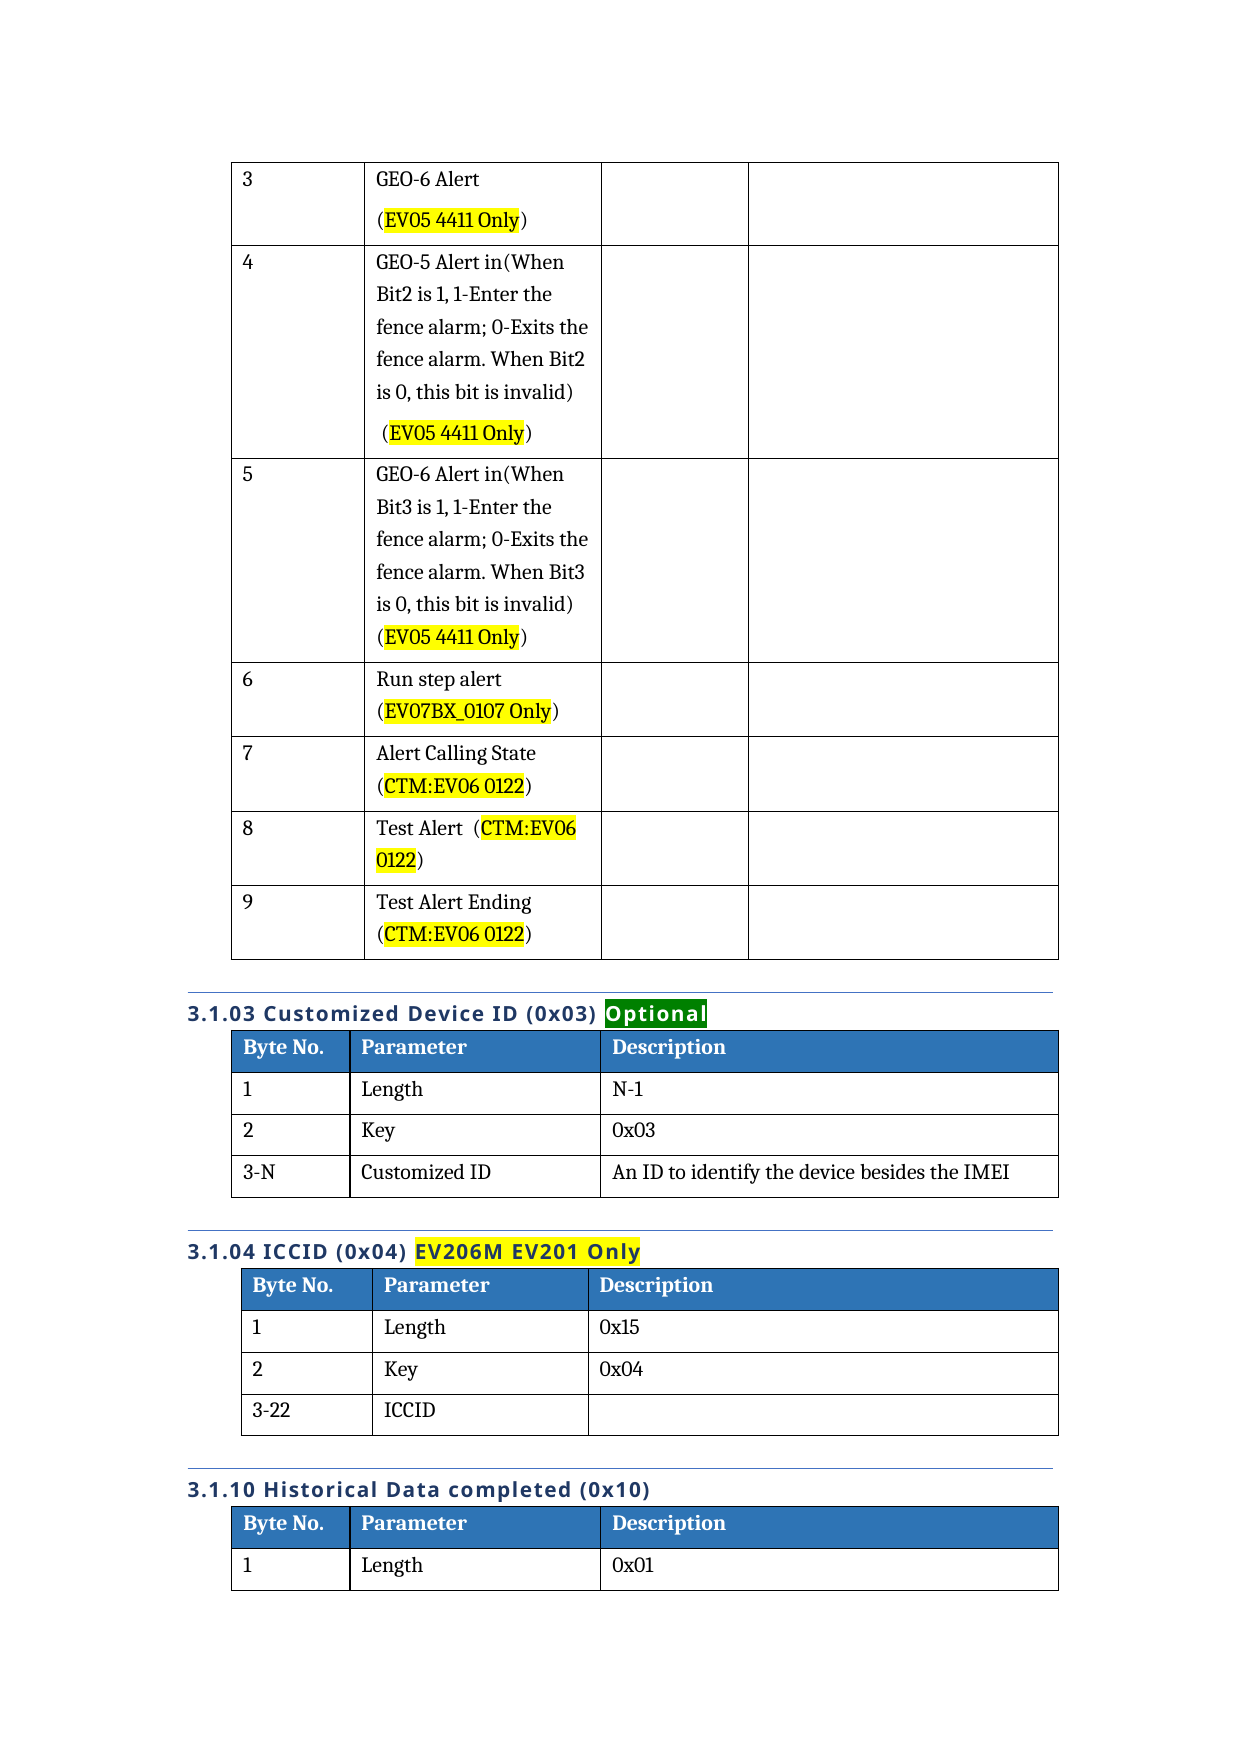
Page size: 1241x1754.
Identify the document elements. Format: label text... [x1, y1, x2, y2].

table_cell [602, 246, 748, 457]
table_cell ICCID [373, 1395, 588, 1435]
table_cell [749, 737, 1058, 811]
table_cell Alert Calling State (CTM:EV06 0122) [365, 737, 601, 811]
table_cell 1 [242, 1311, 372, 1352]
table_cell [602, 459, 748, 662]
table_cell [589, 1395, 1058, 1435]
table_cell 0x04 [589, 1353, 1058, 1393]
table_cell 2 [232, 1115, 349, 1155]
table_cell 8 [232, 812, 364, 885]
table_header Byte No. [232, 1031, 349, 1072]
subtitle 3.1.03 Customized Device ID (0x03) Optional [187, 993, 1053, 1030]
table_cell Run step alert (EV07BX_0107 Only) [365, 663, 601, 736]
table_cell Key [351, 1115, 600, 1155]
table_cell 5 [232, 459, 364, 662]
table_cell 0x01 [601, 1549, 1058, 1589]
table_cell [602, 163, 748, 245]
table_cell 4 [232, 246, 364, 457]
subtitle 3.1.10 Historical Data completed (0x10) [187, 1469, 1053, 1506]
table_cell [749, 163, 1058, 245]
table_cell GEO-5 Alert in(When Bit2 is 1, 1-Enter the fence alarm; 0-Exits the fence alarm. When Bit2 is 0, this bit is invalid) (EV05 4411 Only) [365, 246, 601, 457]
table_cell Length [351, 1549, 600, 1589]
table_header Parameter [373, 1269, 588, 1310]
table_cell [602, 812, 748, 885]
table_cell [749, 246, 1058, 457]
table_cell [602, 886, 748, 959]
table_cell 3 [232, 163, 364, 245]
table_cell 0x15 [589, 1311, 1058, 1352]
table_header Byte No. [232, 1507, 349, 1548]
table_cell 3-N [232, 1156, 349, 1197]
table_header Description [601, 1507, 1058, 1548]
table_header Parameter [351, 1031, 600, 1072]
table_cell 7 [232, 737, 364, 811]
table_header Parameter [351, 1507, 600, 1548]
table_cell An ID to identify the device besides the IMEI [601, 1156, 1058, 1197]
table_cell 2 [242, 1353, 372, 1393]
table_cell 1 [232, 1549, 349, 1589]
table_cell 6 [232, 663, 364, 736]
table_cell Length [373, 1311, 588, 1352]
table_cell Test Alert (CTM:EV06 0122) [365, 812, 601, 885]
table_cell [749, 886, 1058, 959]
table_cell GEO-6 Alert in(When Bit3 is 1, 1-Enter the fence alarm; 0-Exits the fence alarm. When Bit3 is 0, this bit is invalid) (EV05 4411 Only) [365, 459, 601, 662]
table_cell [749, 459, 1058, 662]
table_cell Test Alert Ending (CTM:EV06 0122) [365, 886, 601, 959]
table_cell [749, 663, 1058, 736]
table_cell [602, 663, 748, 736]
table_cell [749, 812, 1058, 885]
table_cell 3-22 [242, 1395, 372, 1435]
table_header Byte No. [242, 1269, 372, 1310]
table_cell [602, 737, 748, 811]
table_cell Length [351, 1073, 600, 1113]
table_cell GEO-6 Alert (EV05 4411 Only) [365, 163, 601, 245]
table_cell 0x03 [601, 1115, 1058, 1155]
subtitle 3.1.04 ICCID (0x04) EV206M EV201 Only [187, 1231, 1053, 1268]
table_header Description [601, 1031, 1058, 1072]
table_cell Customized ID [351, 1156, 600, 1197]
table_header Description [589, 1269, 1058, 1310]
table_cell 9 [232, 886, 364, 959]
table_cell Key [373, 1353, 588, 1393]
table_cell N-1 [601, 1073, 1058, 1113]
table_cell 1 [232, 1073, 349, 1113]
